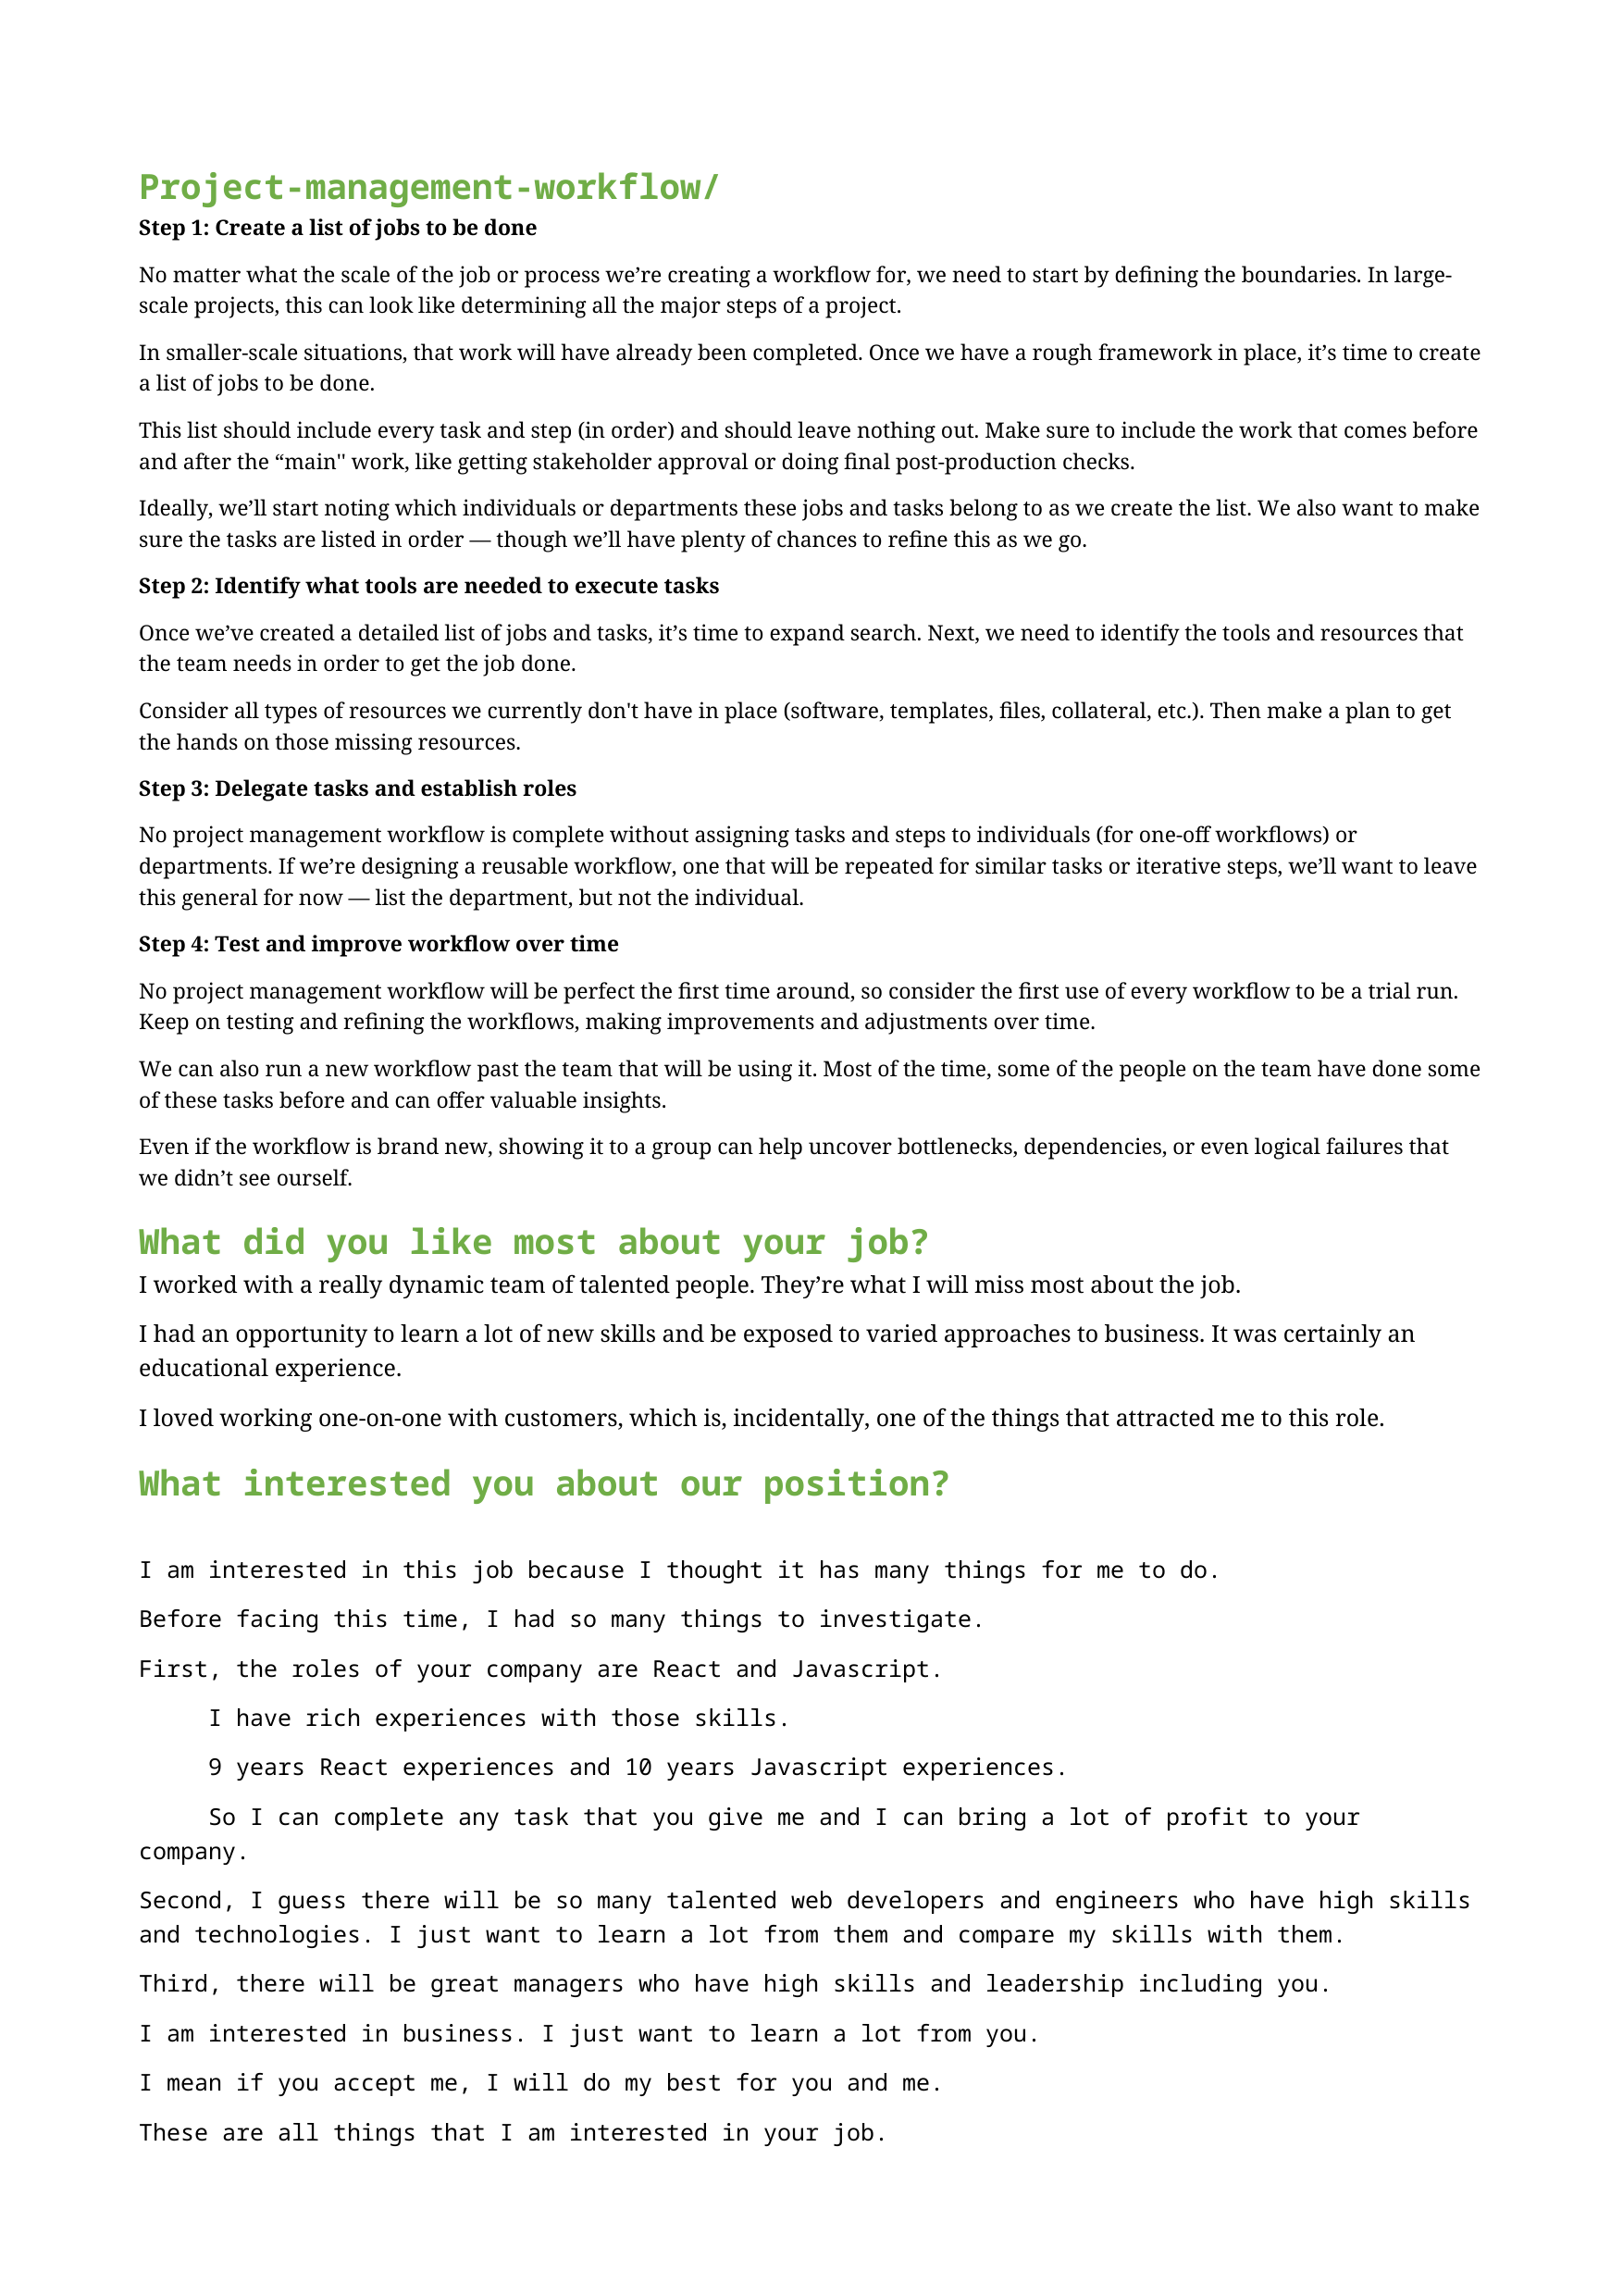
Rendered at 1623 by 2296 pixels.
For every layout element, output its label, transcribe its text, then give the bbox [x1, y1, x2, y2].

subtitle What did you like most about your job? [139, 1218, 1484, 1265]
text These are all things that I am interested in your job. [139, 2116, 1484, 2147]
text I loved working one-on-one with customers, which is, incidentally, one of the things that attracted me to this role. [139, 1401, 1484, 1433]
text No matter what the scale of the job or process we’re creating a workflow for, we need to start by defining the boundaries. In large-scale projects, this can look like determining all the major steps of a project. [139, 260, 1484, 320]
text Step 1: Create a list of jobs to be done [139, 213, 1484, 242]
text Second, I guess there will be so many talented web developers and engineers who have high skills and technologies. I just want to learn a lot from them and compare my skills with them. [139, 1884, 1484, 1950]
subtitle Project-management-workflow/ [139, 162, 1484, 209]
text We can also run a new workflow past the team that will be using it. Most of the time, some of the people on the team have done some of these tasks before and can offer valuable insights. [139, 1054, 1484, 1114]
text Even if the workflow is brand new, showing it to a group can help uncover bottlenecks, dependencies, or even logical failures that we didn’t see ourself. [139, 1132, 1484, 1192]
text I have rich experiences with those skills. [139, 1702, 1484, 1733]
text This list should include every task and step (in order) and should leave nothing out. Make sure to include the work that comes before and after the “main'' work, like getting stakeholder approval or doing final post-production checks. [139, 416, 1484, 476]
text I worked with a really dynamic team of talented people. They’re what I will miss most about the job. [139, 1269, 1484, 1300]
text Consider all types of resources we currently don't have in place (software, templates, files, collateral, etc.). Then make a plan to get the hands on those missing resources. [139, 696, 1484, 756]
text Before facing this time, I had so many things to investigate. [139, 1603, 1484, 1634]
text Step 3: Delegate tasks and establish roles [139, 774, 1484, 802]
text 9 years React experiences and 10 years Javascript experiences. [139, 1751, 1484, 1782]
text I mean if you accept me, I will do my best for you and me. [139, 2066, 1484, 2098]
text No project management workflow will be perfect the first time around, so consider the first use of every workflow to be a trial run. Keep on testing and refining the workflows, making improvements and adjustments over time. [139, 976, 1484, 1036]
text Step 4: Test and improve workflow over time [139, 929, 1484, 959]
text Once we’ve created a detailed list of jobs and tasks, it’s time to expand search. Next, we need to identify the tools and resources that the team needs in order to get the job done. [139, 618, 1484, 678]
text So I can complete any task that you give me and I can bring a lot of profit to your company. [139, 1801, 1484, 1866]
text I am interested in this job because I thought it has many things for me to do. [139, 1553, 1484, 1584]
text Third, there will be great managers who have high skills and leadership including you. [139, 1967, 1484, 1999]
text First, the roles of your company are React and Javascript. [139, 1652, 1484, 1683]
text In smaller-scale situations, that work will have already been completed. Once we have a rough framework in place, it’s time to create a list of jobs to be done. [139, 338, 1484, 398]
subtitle What interested you about our position? [139, 1458, 1484, 1506]
text I am interested in business. I just want to learn a lot from you. [139, 2017, 1484, 2048]
text No project management workflow is complete without assigning tasks and steps to individuals (for one-off workflows) or departments. If we’re designing a reusable workflow, one that will be repeated for similar tasks or iterative steps, we’ll want to leave this general for now — list the department, but not the individual. [139, 820, 1484, 912]
text Step 2: Identify what tools are needed to execute tasks [139, 571, 1484, 600]
text I had an opportunity to learn a lot of new skills and be exposed to varied approaches to business. It was certainly an educational experience. [139, 1318, 1484, 1384]
text Ideally, we’ll start noting which individuals or departments these jobs and tasks belong to as we create the list. We also want to make sure the tasks are listed in order — though we’ll have plenty of chances to refine this as we go. [139, 493, 1484, 553]
